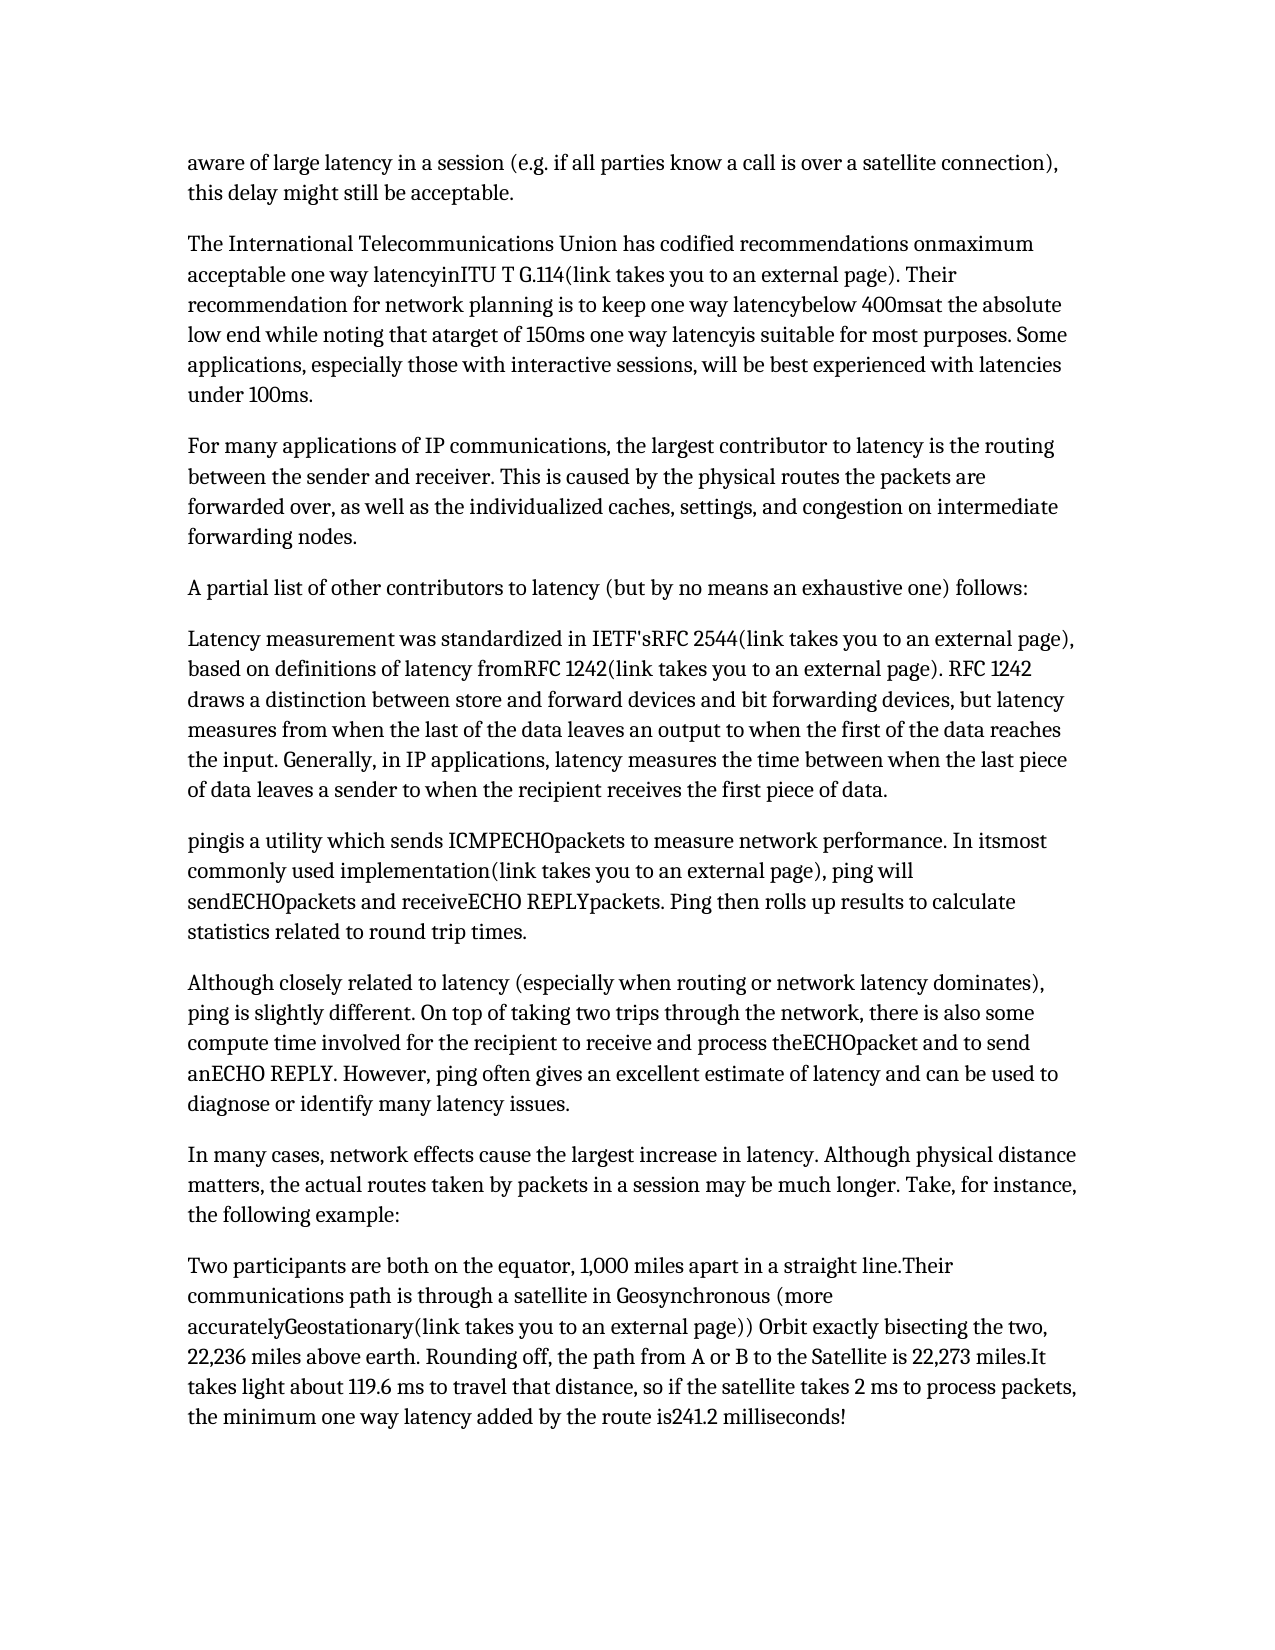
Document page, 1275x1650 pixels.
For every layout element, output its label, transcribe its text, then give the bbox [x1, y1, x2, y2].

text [187, 150, 1087, 207]
text A partial list of other contributors to latency (but by no means an exhaustive one) follows: [187, 575, 1087, 601]
text For many applications of IP communications, the largest contributor to latency is the routing between the sender and receiver. This is caused by the physical routes the packets are forwarded over, as well as the individualized caches, settings, and congestion on intermediate forwarding nodes. [187, 433, 1087, 550]
text In many cases, network effects cause the largest increase in latency. Although physical distance matters, the actual routes taken by packets in a session may be much longer. Take, for instance, the following example: [187, 1142, 1087, 1228]
text Latency measurement was standardized in IETF'sRFC 2544(link takes you to an external page), based on definitions of latency fromRFC 1242(link takes you to an external page). RFC 1242 draws a distinction between store and forward devices and bit forwarding devices, but latency measures from when the last of the data leaves an output to when the first of the data reaches the input. Generally, in IP applications, latency measures the time between when the last piece of data leaves a sender to when the recipient receives the first piece of data. [187, 626, 1087, 803]
text Although closely related to latency (especially when routing or network latency dominates), ping is slightly different. On top of taking two trips through the network, there is also some compute time involved for the recipient to receive and process theECHOpacket and to send anECHO REPLY. However, ping often gives an excellent estimate of latency and can be used to diagnose or identify many latency issues. [187, 970, 1087, 1117]
text pingis a utility which sends ICMPECHOpackets to measure network performance. In itsmost commonly used implementation(link takes you to an external page), ping will sendECHOpackets and receiveECHO REPLYpackets. Ping then rolls up results to calculate statistics related to round trip times. [187, 828, 1087, 945]
text Two participants are both on the equator, 1,000 miles apart in a straight line.Their communications path is through a satellite in Geosynchronous (more accuratelyGeostationary(link takes you to an external page)) Orbit exactly bisecting the two, 22,236 miles above earth. Rounding off, the path from A or B to the Satellite is 22,273 miles.It takes light about 119.6 ms to travel that distance, so if the satellite takes 2 ms to process packets, the minimum one way latency added by the route is241.2 milliseconds! [187, 1253, 1087, 1431]
text The International Telecommunications Union has codified recommendations onmaximum acceptable one way latencyinITU T G.114(link takes you to an external page). Their recommendation for network planning is to keep one way latencybelow 400msat the absolute low end while noting that atarget of 150ms one way latencyis suitable for most purposes. Some applications, especially those with interactive sessions, will be best experienced with latencies under 100ms. [187, 231, 1087, 409]
